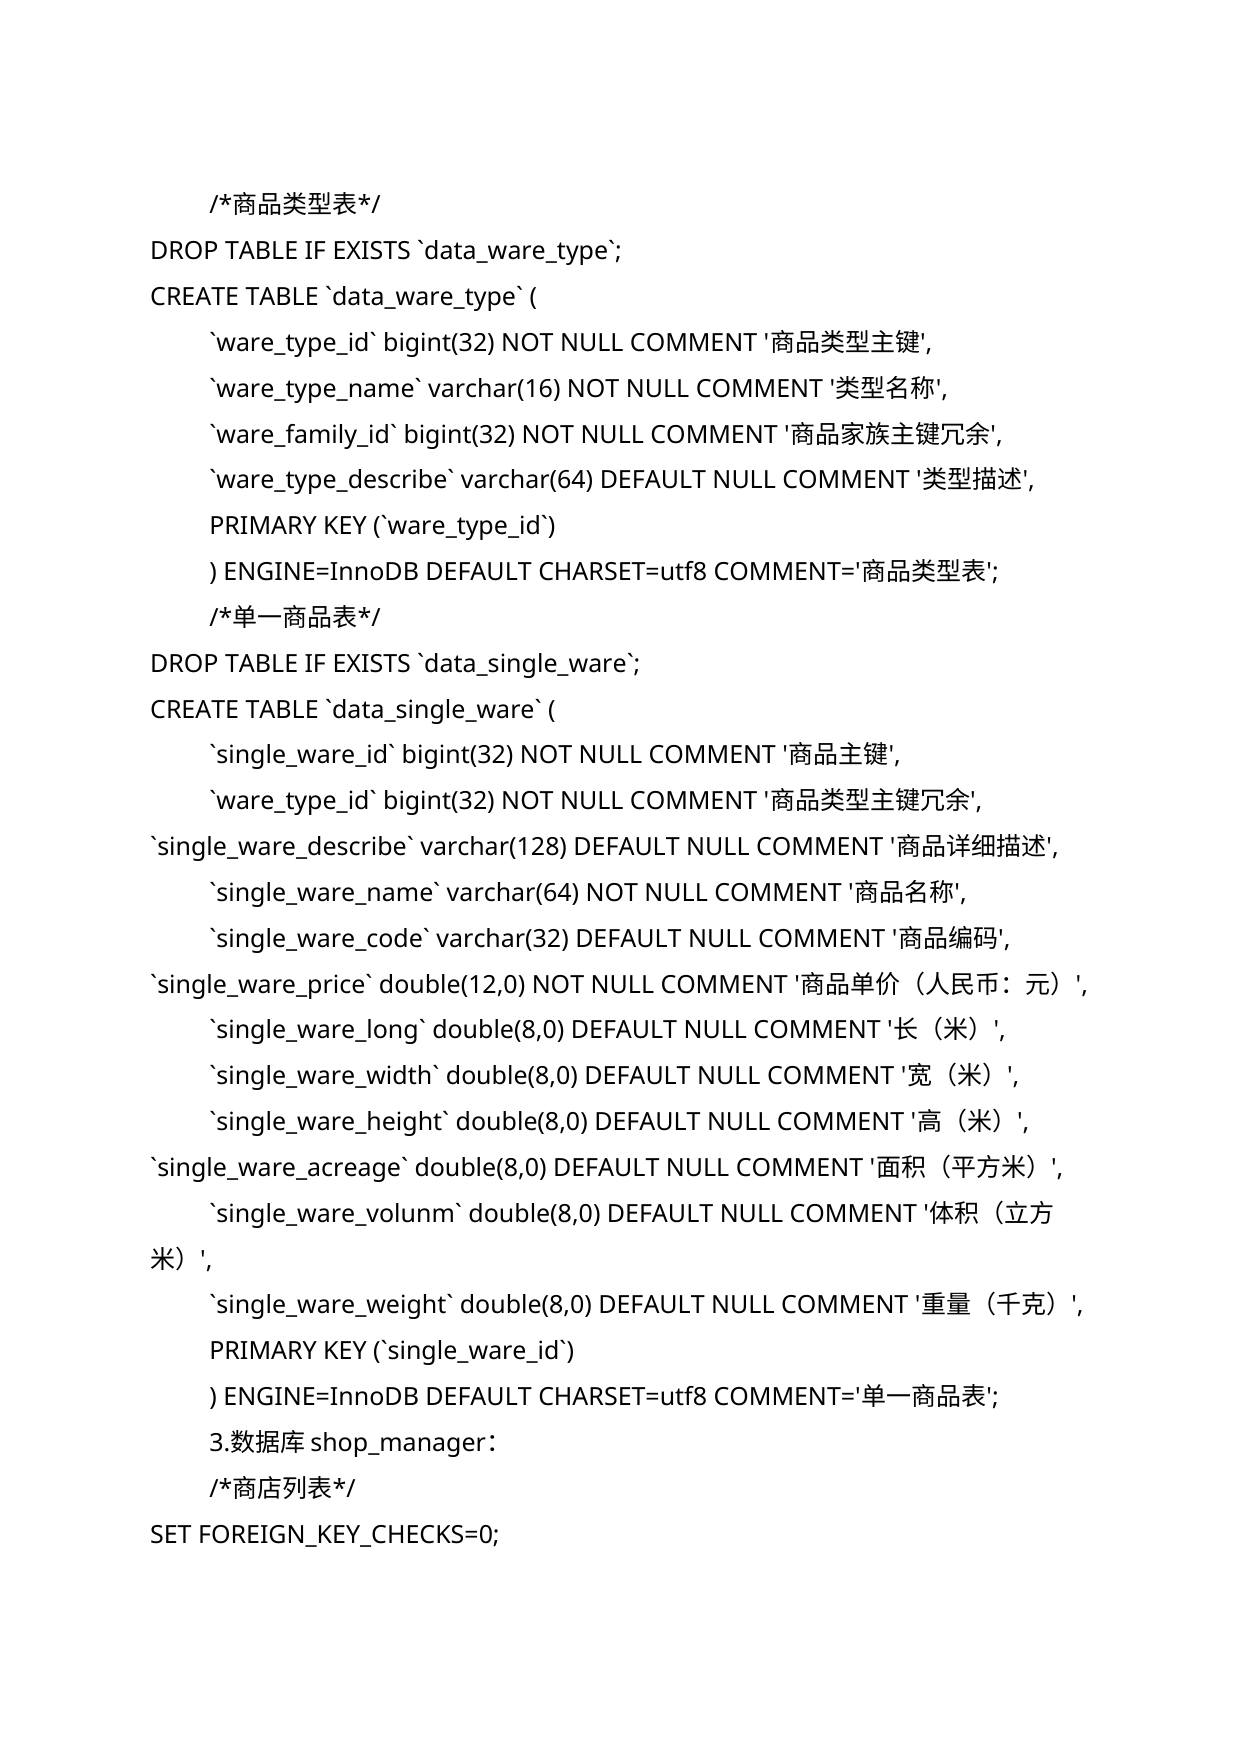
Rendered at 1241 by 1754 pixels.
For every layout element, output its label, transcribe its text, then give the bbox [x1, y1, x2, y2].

list `single_ware_code` varchar(32) DEFAULT NULL COMMENT '商品编码', [150, 911, 1090, 956]
list `single_ware_price` double(12,0) NOT NULL COMMENT '商品单价（人民币：元）', [150, 956, 1090, 1002]
list ) ENGINE=InnoDB DEFAULT CHARSET=utf8 COMMENT='单一商品表'; [150, 1369, 1090, 1415]
list `single_ware_describe` varchar(128) DEFAULT NULL COMMENT '商品详细描述', [150, 819, 1090, 865]
list `single_ware_height` double(8,0) DEFAULT NULL COMMENT '高（米）', [150, 1094, 1090, 1140]
list PRIMARY KEY (`ware_type_id`) [150, 498, 1090, 544]
list /*单一商品表*/ DROP TABLE IF EXISTS `data_single_ware`; CREATE TABLE `data_single_ware` ( [150, 590, 1090, 727]
list `single_ware_name` varchar(64) NOT NULL COMMENT '商品名称', [150, 865, 1090, 911]
list `ware_family_id` bigint(32) NOT NULL COMMENT '商品家族主键冗余', [150, 406, 1090, 452]
list ) ENGINE=InnoDB DEFAULT CHARSET=utf8 COMMENT='商品类型表'; [150, 544, 1090, 590]
list /*商品类型表*/ DROP TABLE IF EXISTS `data_ware_type`; CREATE TABLE `data_ware_type` ( [150, 177, 1090, 315]
list `ware_type_id` bigint(32) NOT NULL COMMENT '商品类型主键冗余', [150, 773, 1090, 819]
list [150, 1461, 1090, 1552]
list `single_ware_width` double(8,0) DEFAULT NULL COMMENT '宽（米）', [150, 1048, 1090, 1094]
list `single_ware_acreage` double(8,0) DEFAULT NULL COMMENT '面积（平方米）', [150, 1140, 1090, 1186]
list `ware_type_describe` varchar(64) DEFAULT NULL COMMENT '类型描述', [150, 452, 1090, 498]
list `single_ware_weight` double(8,0) DEFAULT NULL COMMENT '重量（千克）', [150, 1277, 1090, 1323]
list 3.数据库shop_manager： [150, 1415, 1090, 1461]
list `single_ware_long` double(8,0) DEFAULT NULL COMMENT '长（米）', [150, 1002, 1090, 1048]
list `ware_type_name` varchar(16) NOT NULL COMMENT '类型名称', [150, 361, 1090, 406]
list `ware_type_id` bigint(32) NOT NULL COMMENT '商品类型主键', [150, 315, 1090, 361]
list PRIMARY KEY (`single_ware_id`) [150, 1323, 1090, 1369]
list `single_ware_volunm` double(8,0) DEFAULT NULL COMMENT '体积（立方米）', [150, 1186, 1090, 1277]
list `single_ware_id` bigint(32) NOT NULL COMMENT '商品主键', [150, 727, 1090, 773]
